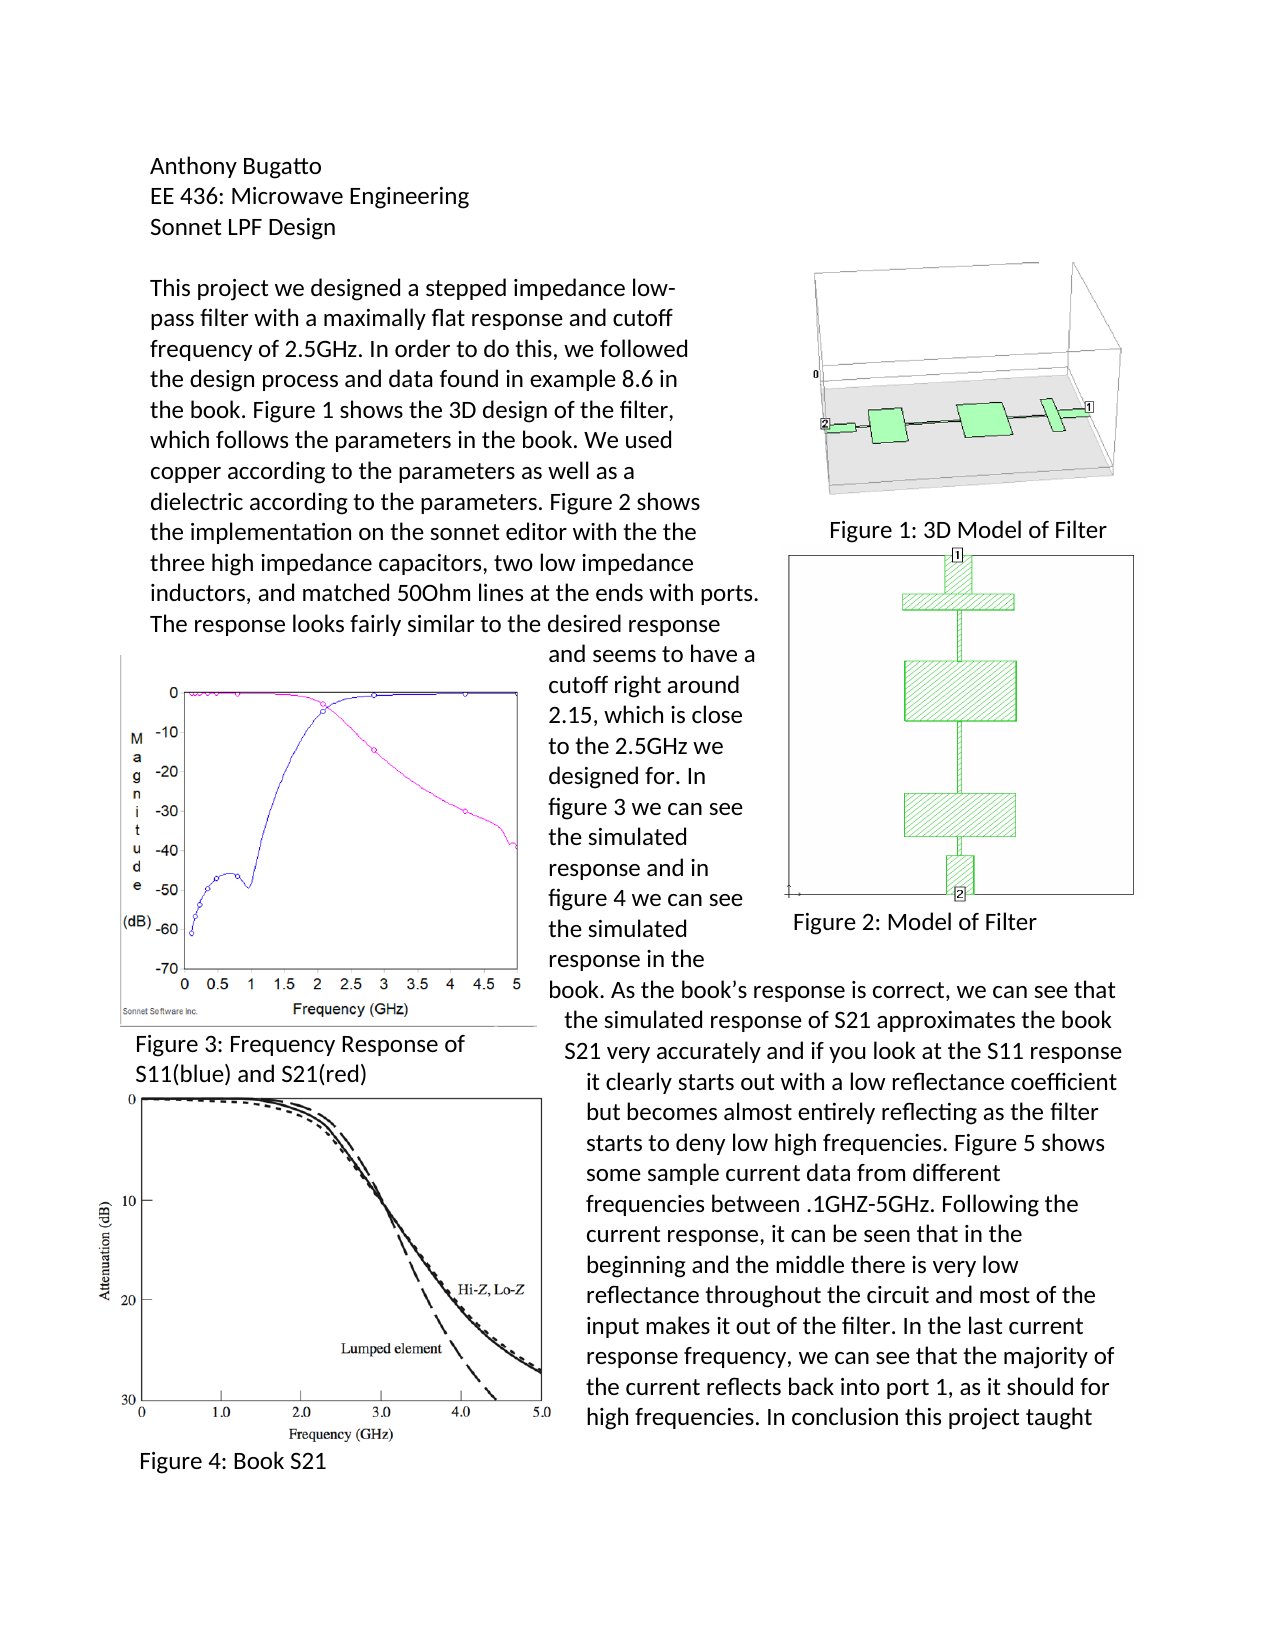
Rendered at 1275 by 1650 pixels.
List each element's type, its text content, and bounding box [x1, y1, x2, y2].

text EE 436: Microwave Engineering [150, 181, 1125, 211]
picture [120, 655, 537, 1027]
picture [721, 262, 1198, 902]
picture [83, 1085, 571, 1454]
text Sonnet LPF Design [150, 211, 1125, 242]
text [150, 272, 1125, 1432]
text Anthony Bugatto [150, 150, 1125, 181]
